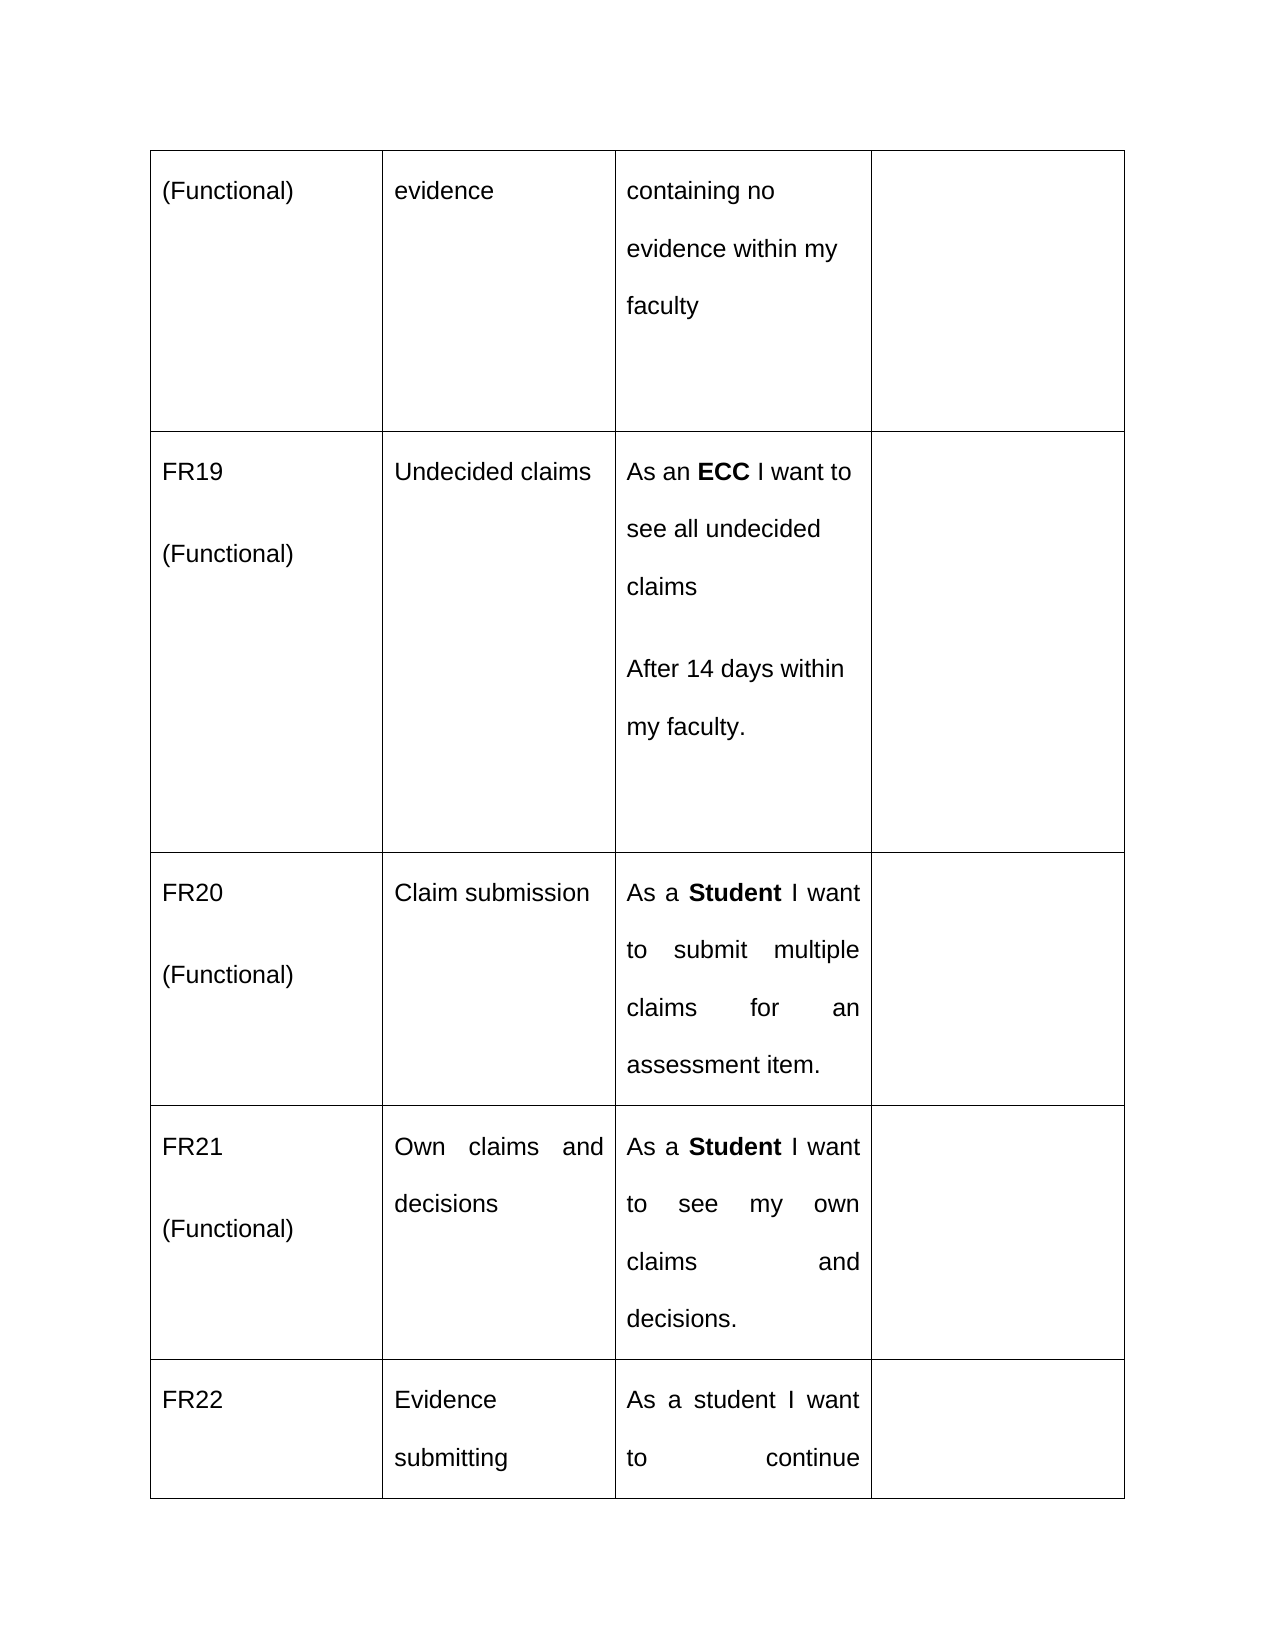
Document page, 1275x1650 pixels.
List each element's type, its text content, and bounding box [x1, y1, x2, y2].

table_cell As a Student I want to see my own claims and decisions. [616, 1106, 871, 1359]
table_cell Undecided claims [383, 432, 615, 852]
table_cell FR20 (Functional) [151, 853, 382, 1105]
table_cell Claim submission [383, 853, 615, 1105]
table_cell As a Student I want to submit multiple claims for an assessment item. [616, 853, 871, 1105]
table_cell Evidence submitting [383, 1360, 615, 1497]
table_cell FR22 (Functional) [151, 1360, 382, 1497]
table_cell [383, 151, 615, 431]
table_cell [616, 1360, 871, 1497]
table_cell As an ECC I want to see all undecided claims After 14 days within my faculty. [616, 432, 871, 852]
table_cell FR19 (Functional) [151, 432, 382, 852]
table_cell Own claims and decisions [383, 1106, 615, 1359]
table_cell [616, 151, 871, 431]
table_cell FR18 (Functional) [151, 151, 382, 431]
table_cell FR21 (Functional) [151, 1106, 382, 1359]
table_cell [872, 151, 1124, 431]
table_cell [872, 432, 1124, 852]
table_cell [872, 1360, 1124, 1497]
table_cell [872, 1106, 1124, 1359]
table_cell [872, 853, 1124, 1105]
